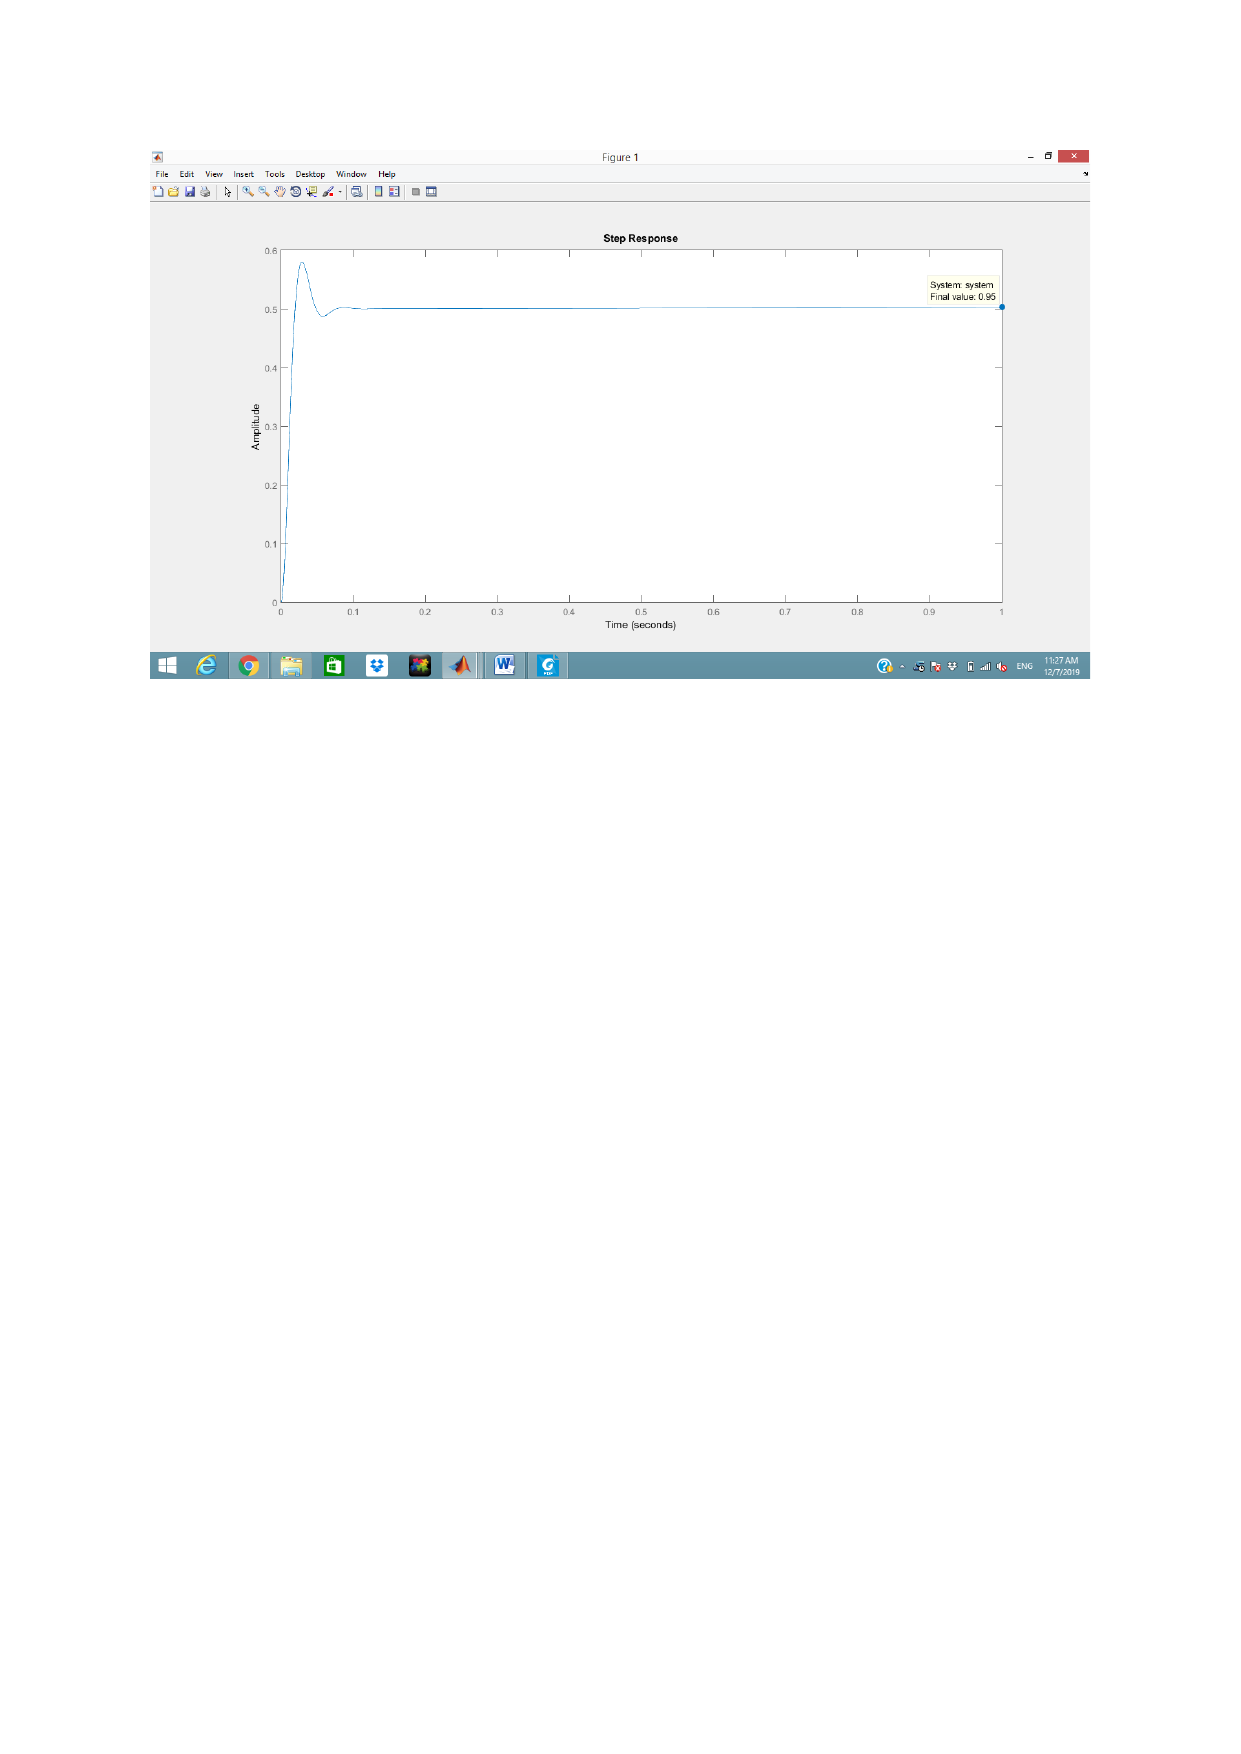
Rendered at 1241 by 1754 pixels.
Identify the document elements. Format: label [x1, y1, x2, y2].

picture [150, 150, 1091, 679]
